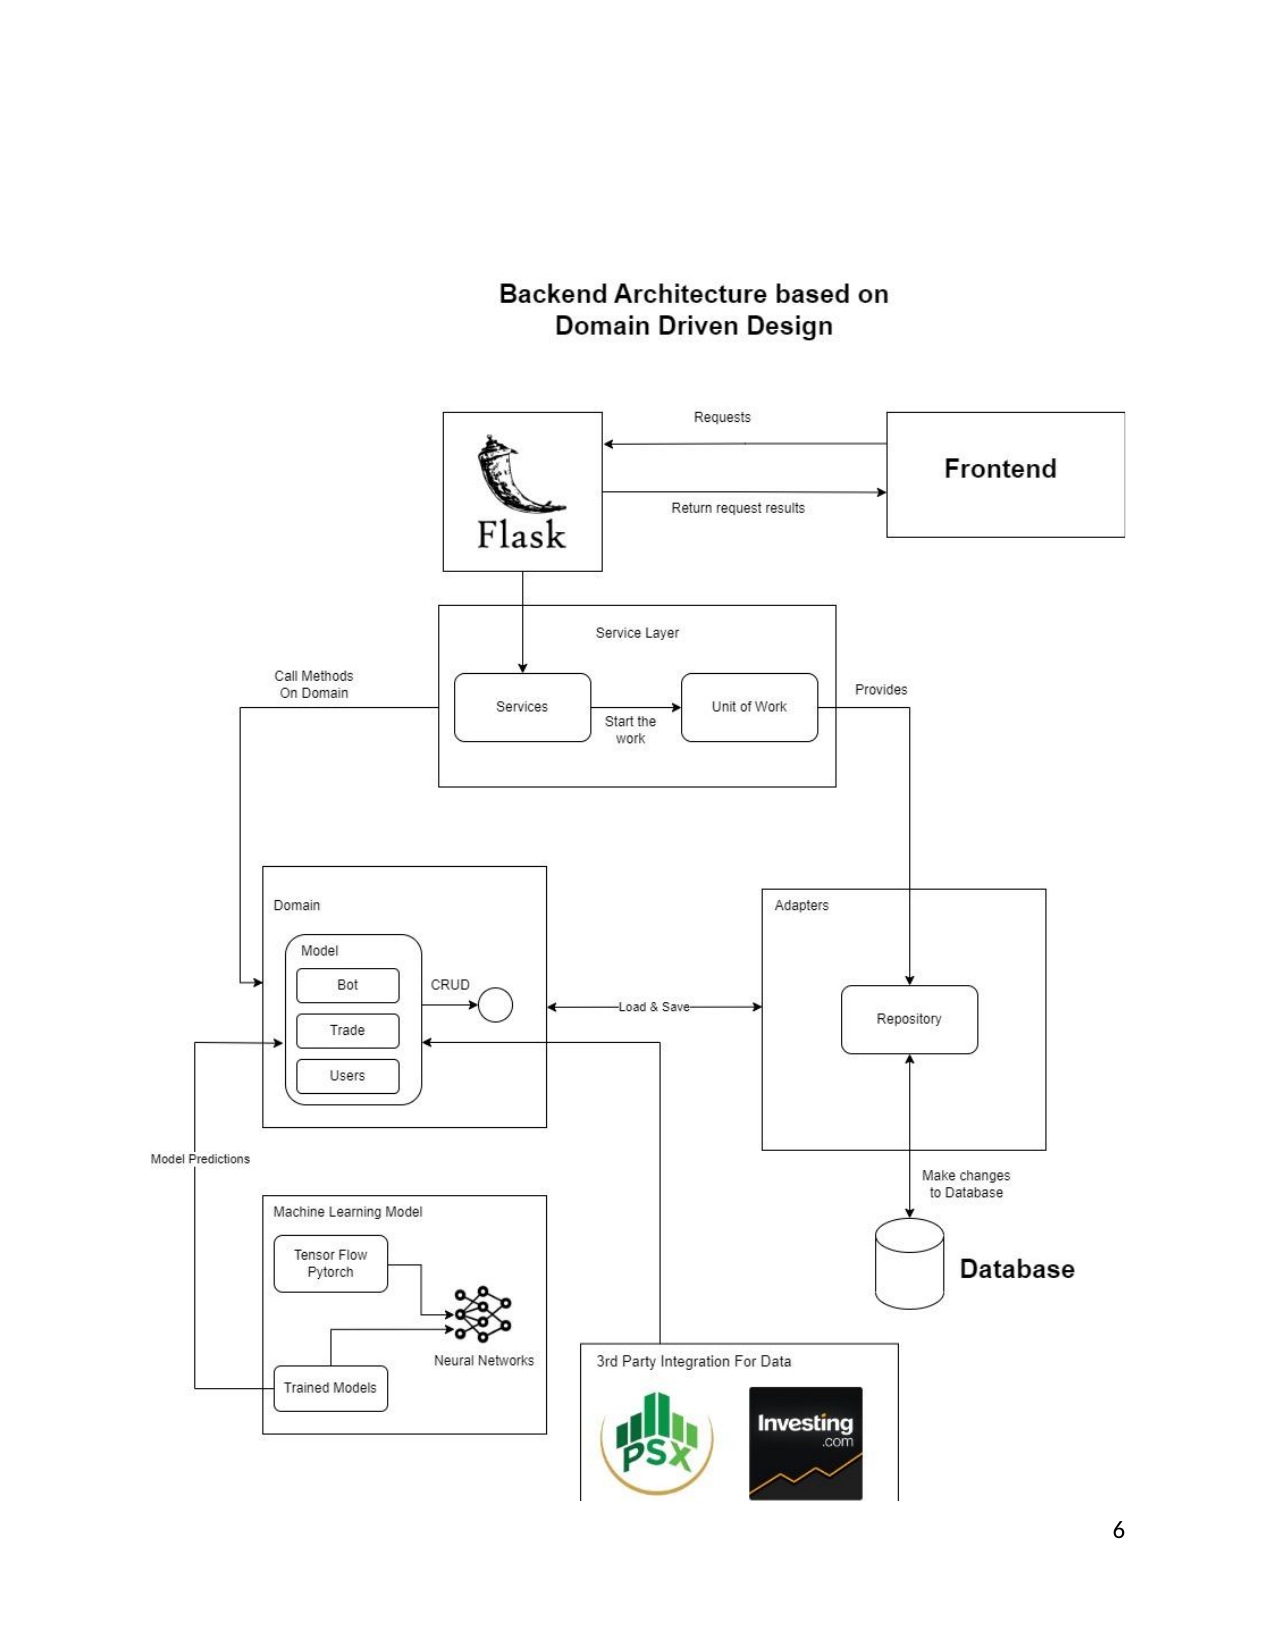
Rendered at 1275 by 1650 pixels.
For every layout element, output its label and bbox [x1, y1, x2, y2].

picture [150, 271, 1125, 1501]
